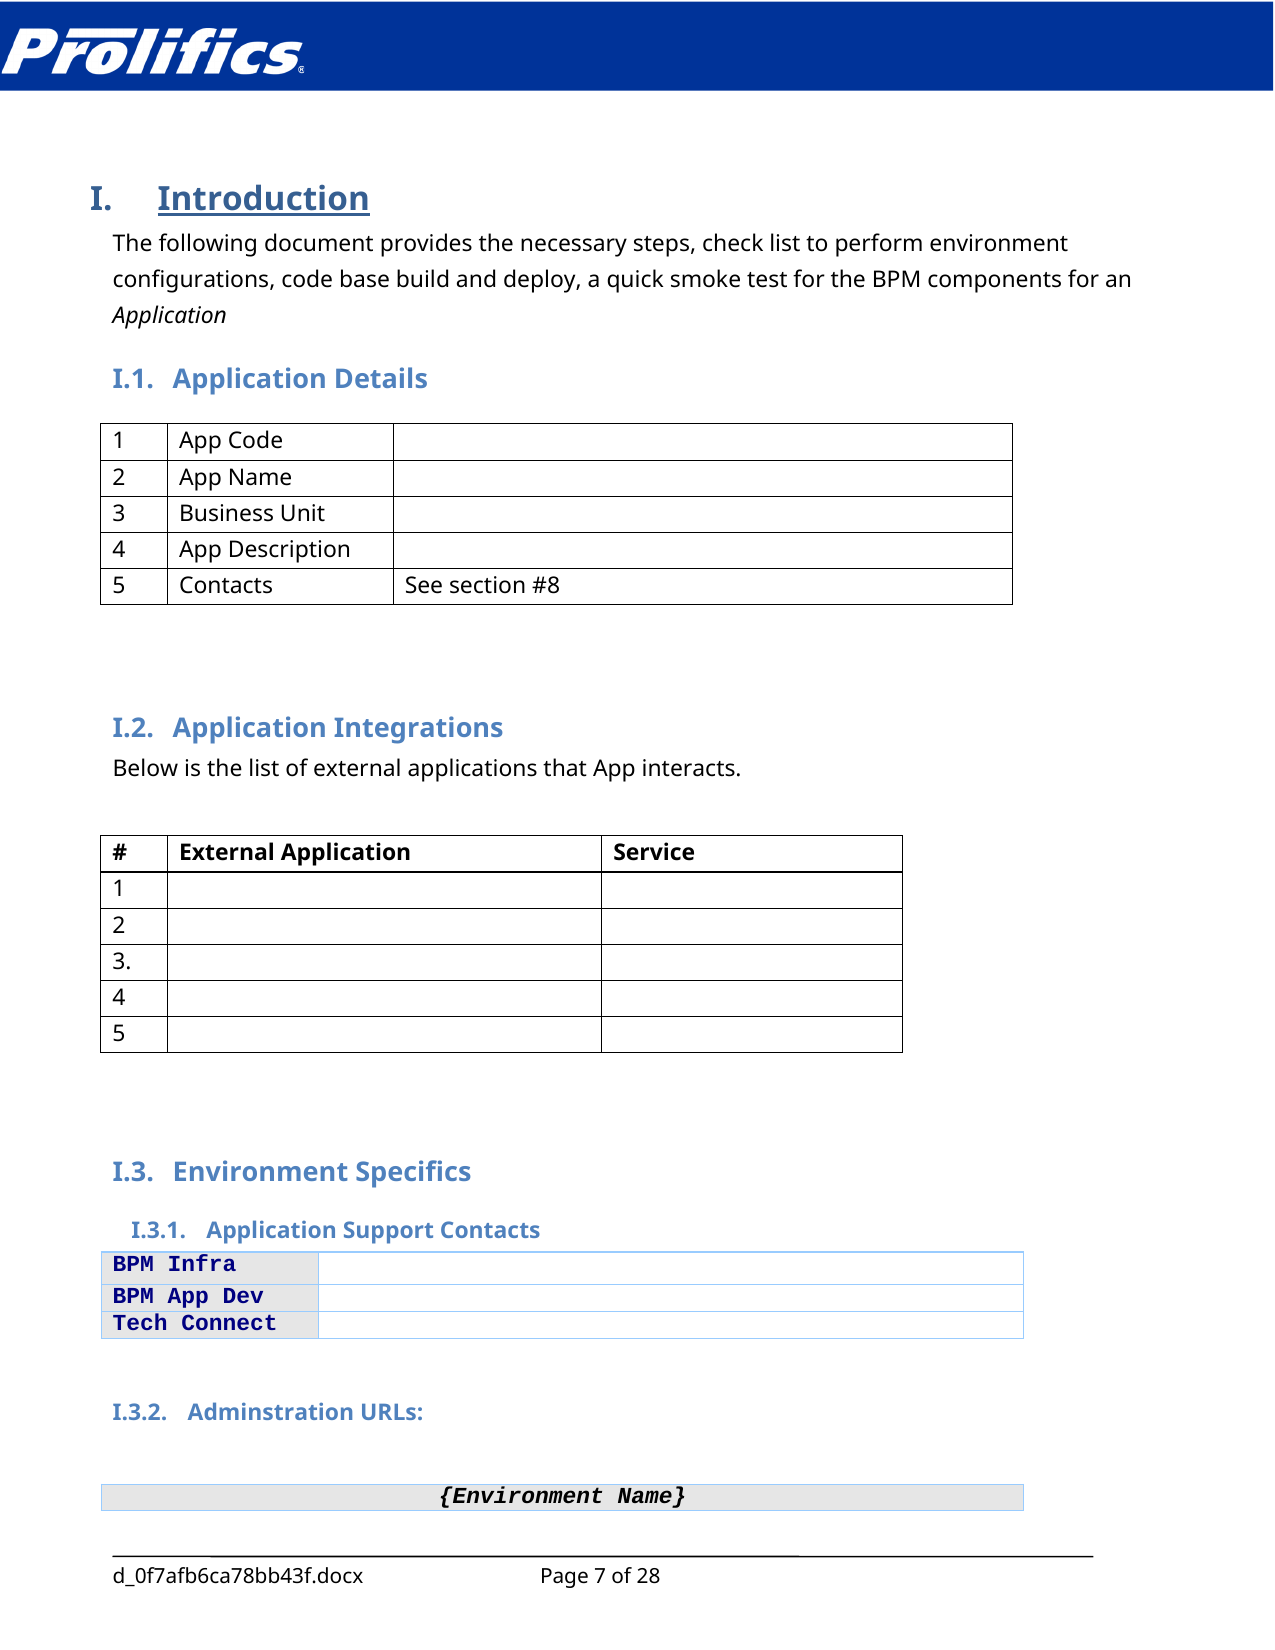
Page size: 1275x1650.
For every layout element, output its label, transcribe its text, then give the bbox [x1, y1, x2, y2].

table_cell [168, 981, 601, 1016]
table_cell [319, 1285, 1023, 1311]
table_cell [394, 533, 1012, 568]
table_cell Tech Connect [102, 1312, 318, 1338]
table_header # [101, 836, 167, 871]
table_cell [394, 461, 1012, 496]
table_header External Application [168, 836, 601, 871]
table_cell 4 [101, 533, 167, 568]
subtitle Application Support Contacts [131, 1214, 1162, 1245]
table_cell 1 [101, 873, 167, 907]
subtitle Environment Specifics [112, 1152, 1162, 1189]
text The following document provides the necessary steps, check list to perform environment configurations, code base build and deploy, a quick smoke test for the BPM components for an Application [112, 227, 1162, 330]
table_cell 5 [101, 1017, 167, 1052]
table_cell [602, 1017, 902, 1052]
table_header [319, 1253, 1023, 1284]
table_cell [168, 873, 601, 907]
subtitle Introduction [112, 175, 1162, 220]
table_cell 4 [101, 981, 167, 1016]
table_header Service [602, 836, 902, 871]
subtitle Adminstration URLs: [112, 1395, 1162, 1427]
table_cell [168, 945, 601, 980]
table_header [394, 424, 1012, 459]
table_cell [602, 945, 902, 980]
table_header BPM Infra [102, 1253, 318, 1284]
table_header {Environment Name} [102, 1485, 1023, 1510]
table_cell 3 [101, 497, 167, 532]
table_header App Code [168, 424, 393, 459]
table_cell App Description [168, 533, 393, 568]
table_cell [602, 981, 902, 1016]
table_cell 2 [101, 909, 167, 944]
table_cell [602, 873, 902, 907]
table_cell Contacts [168, 569, 393, 604]
table_cell 3. [101, 945, 167, 980]
table_cell BPM App Dev [102, 1285, 318, 1311]
subtitle Application Integrations [112, 709, 1162, 746]
picture [1, 28, 305, 75]
table_cell [168, 909, 601, 944]
table_cell App Name [168, 461, 393, 496]
table_cell 2 [101, 461, 167, 496]
subtitle Application Details [112, 359, 1162, 396]
table_cell [168, 1017, 601, 1052]
table_cell [394, 497, 1012, 532]
table_cell 5 [101, 569, 167, 604]
table_cell [602, 909, 902, 944]
table_cell See section #8 [394, 569, 1012, 604]
table_cell Business Unit [168, 497, 393, 532]
table_header 1 [101, 424, 167, 459]
table_cell [319, 1312, 1023, 1338]
text Below is the list of external applications that App interacts. [112, 752, 1162, 783]
